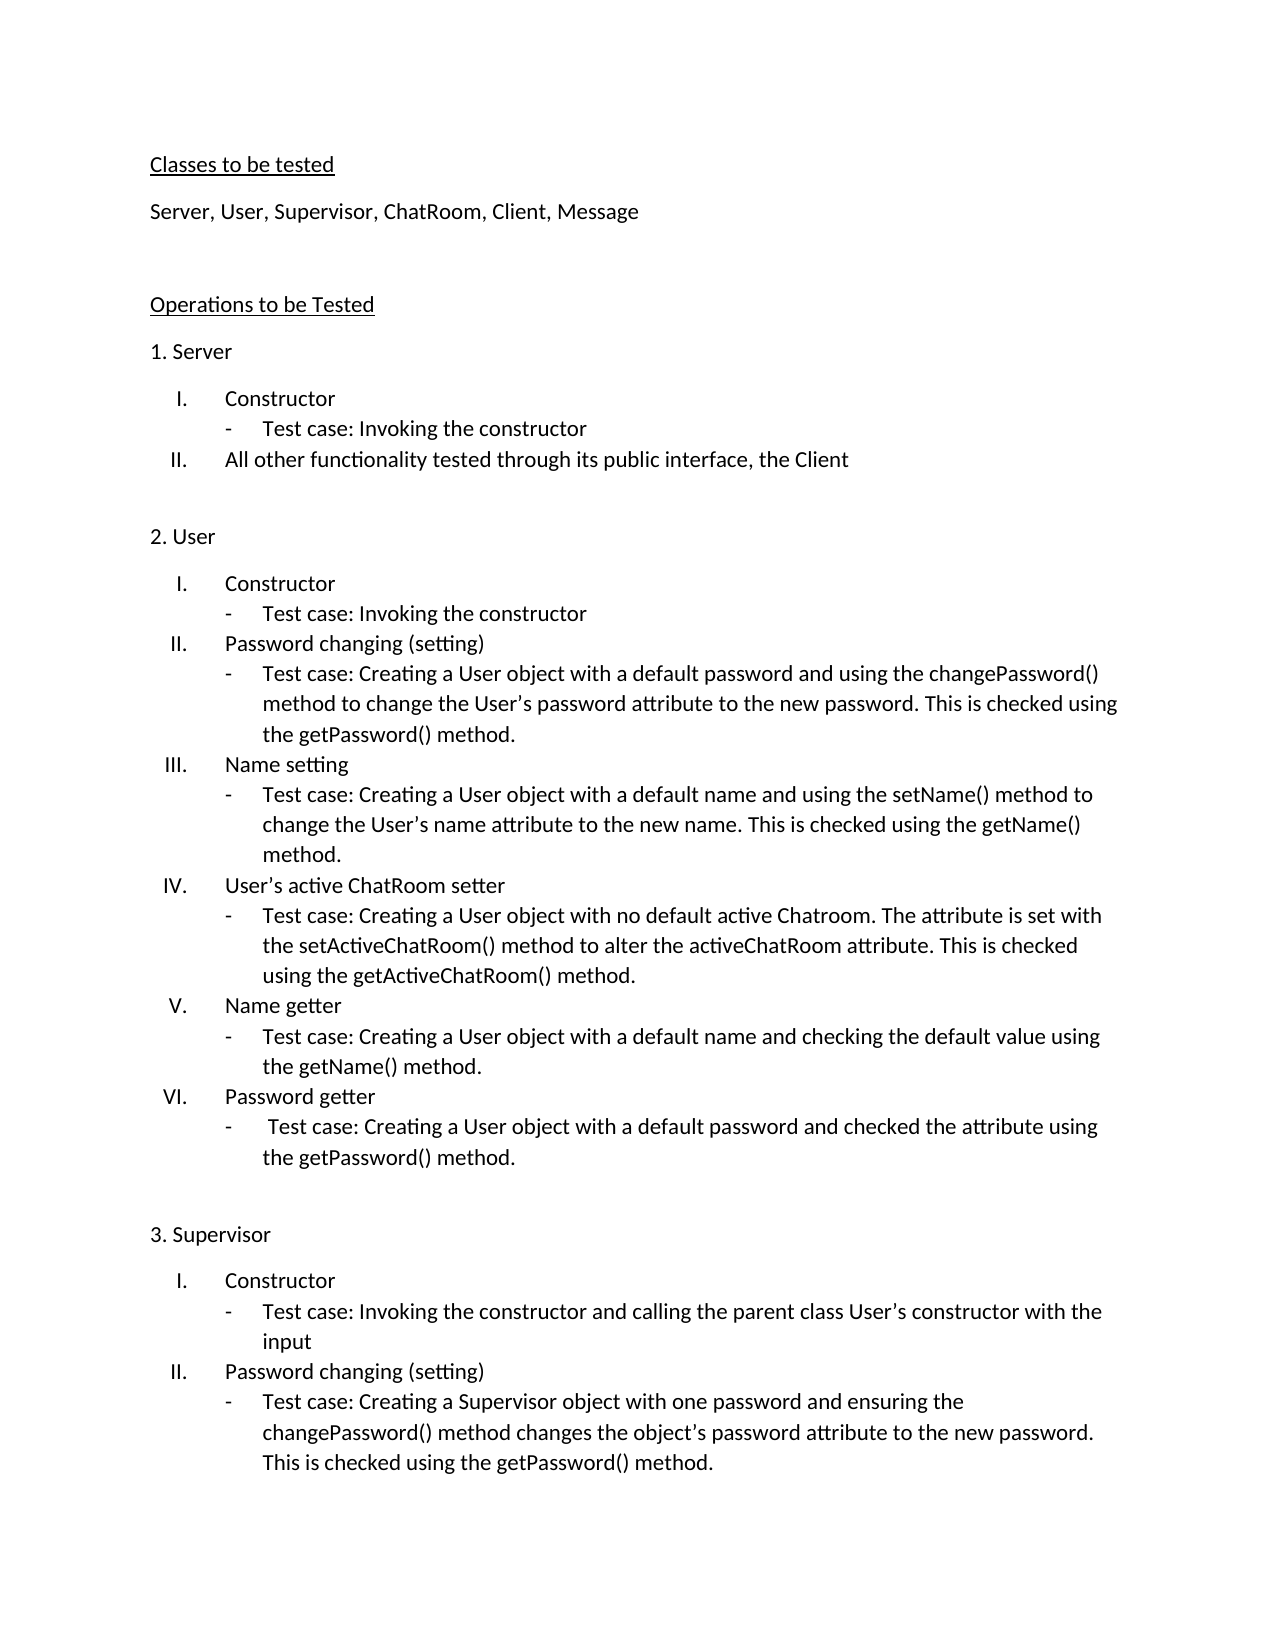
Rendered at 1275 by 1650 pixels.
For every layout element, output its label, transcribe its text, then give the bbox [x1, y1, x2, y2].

list Test case: Invoking the constructor [225, 599, 1125, 627]
list Constructor [187, 569, 1125, 597]
text 1. Server [150, 337, 1125, 366]
list Password getter [187, 1082, 1125, 1110]
text 3. Supervisor [150, 1220, 1125, 1248]
list Test case: Invoking the constructor [225, 414, 1125, 443]
list Password changing (setting) [187, 629, 1125, 657]
text Server, User, Supervisor, ChatRoom, Client, Message [150, 197, 1125, 225]
list Name setting [187, 750, 1125, 778]
text Operations to be Tested [150, 291, 1125, 319]
text Classes to be tested [150, 150, 1125, 178]
list All other functionality tested through its public interface, the Client [187, 445, 1125, 473]
list Constructor [187, 384, 1125, 412]
list Test case: Creating a User object with a default name and using the setName() method to change the User’s name attribute to the new name. This is checked using the getName() method. [225, 780, 1125, 869]
list Test case: Creating a Supervisor object with one password and ensuring the changePassword() method changes the object’s password attribute to the new password. This is checked using the getPassword() method. [225, 1387, 1125, 1476]
list Test case: Creating a User object with a default password and using the changePassword() method to change the User’s password attribute to the new password. This is checked using the getPassword() method. [225, 659, 1125, 748]
list Test case: Invoking the constructor and calling the parent class User’s constructor with the input [225, 1297, 1125, 1355]
list Name getter [187, 992, 1125, 1020]
list User’s active ChatRoom setter [187, 871, 1125, 899]
text 2. User [150, 522, 1125, 550]
list Constructor [187, 1267, 1125, 1295]
list Password changing (setting) [187, 1357, 1125, 1385]
list Test case: Creating a User object with a default password and checked the attribute using the getPassword() method. [225, 1112, 1125, 1171]
list Test case: Creating a User object with no default active Chatroom. The attribute is set with the setActiveChatRoom() method to alter the activeChatRoom attribute. This is checked using the getActiveChatRoom() method. [225, 901, 1125, 989]
list Test case: Creating a User object with a default name and checking the default value using the getName() method. [225, 1022, 1125, 1080]
